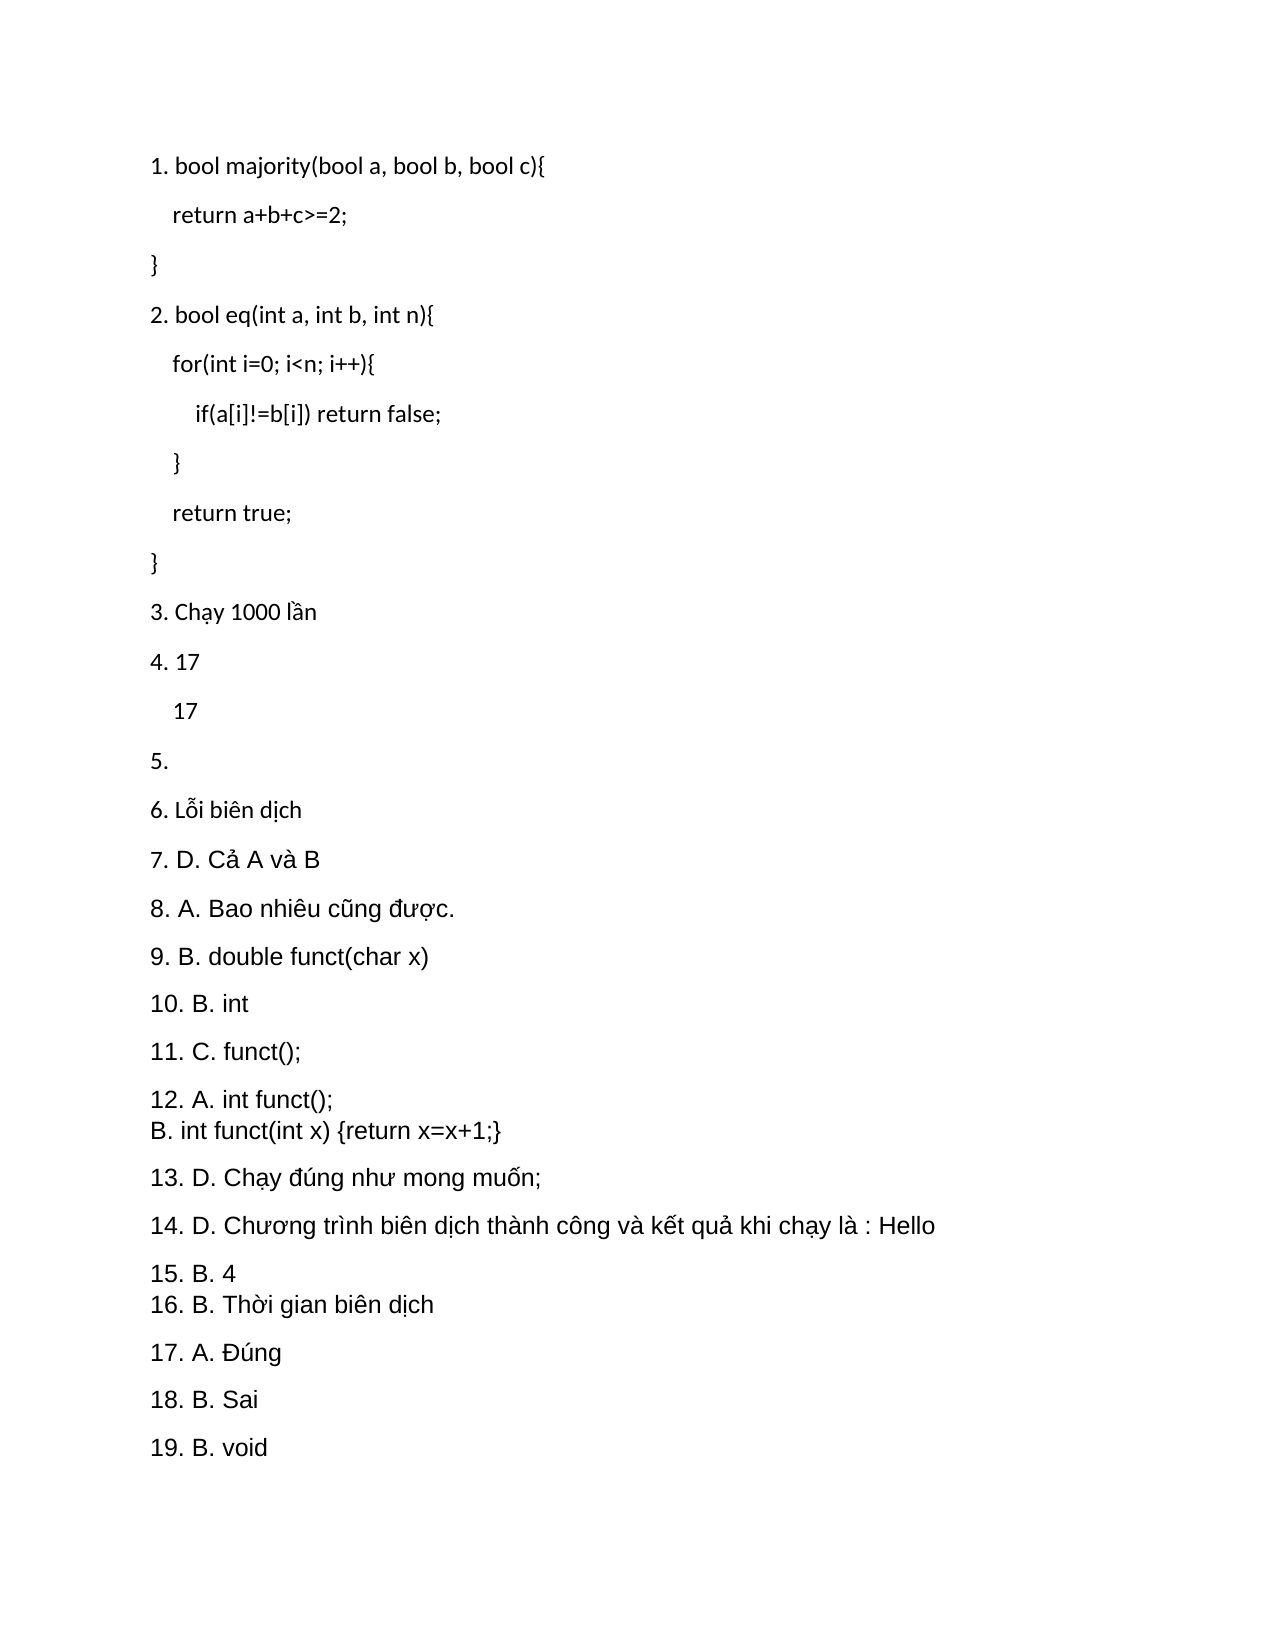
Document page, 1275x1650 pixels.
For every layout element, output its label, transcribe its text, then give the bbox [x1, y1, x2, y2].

text 17 [150, 695, 1125, 726]
text 13. D. Chạy đúng như mong muốn; [150, 1163, 1125, 1192]
text 7. D. Cả A và B [150, 844, 1125, 875]
text 19. B. void [150, 1433, 1125, 1462]
text 11. C. funct(); [150, 1037, 1125, 1066]
text 10. B. int [150, 989, 1125, 1018]
text 14. D. Chương trình biên dịch thành công và kết quả khi chạy là : Hello [150, 1211, 1125, 1240]
text 8. A. Bao nhiêu cũng được. [150, 894, 1125, 922]
text 18. B. Sai [150, 1385, 1125, 1414]
text 4. 17 [150, 646, 1125, 676]
text 12. A. int funct(); B. int funct(int x) {return x=x+1;} [150, 1084, 1125, 1144]
text } [150, 547, 1125, 577]
text 5. [150, 745, 1125, 776]
text 2. bool eq(int a, int b, int n){ [150, 299, 1125, 329]
text 15. B. 4 16. B. Thời gian biên dịch [150, 1259, 1125, 1318]
text 1. bool majority(bool a, bool b, bool c){ [150, 150, 1125, 181]
text if(a[i]!=b[i]) return false; [150, 398, 1125, 428]
text } [150, 249, 1125, 280]
text return a+b+c>=2; [150, 199, 1125, 230]
text 9. B. double funct(char x) [150, 941, 1125, 970]
text } [150, 447, 1125, 478]
text 6. Lỗi biên dịch [150, 794, 1125, 825]
text 3. Chạy 1000 lần [150, 596, 1125, 627]
text return true; [150, 497, 1125, 528]
text 17. A. Đúng [150, 1337, 1125, 1366]
text for(int i=0; i<n; i++){ [150, 348, 1125, 379]
